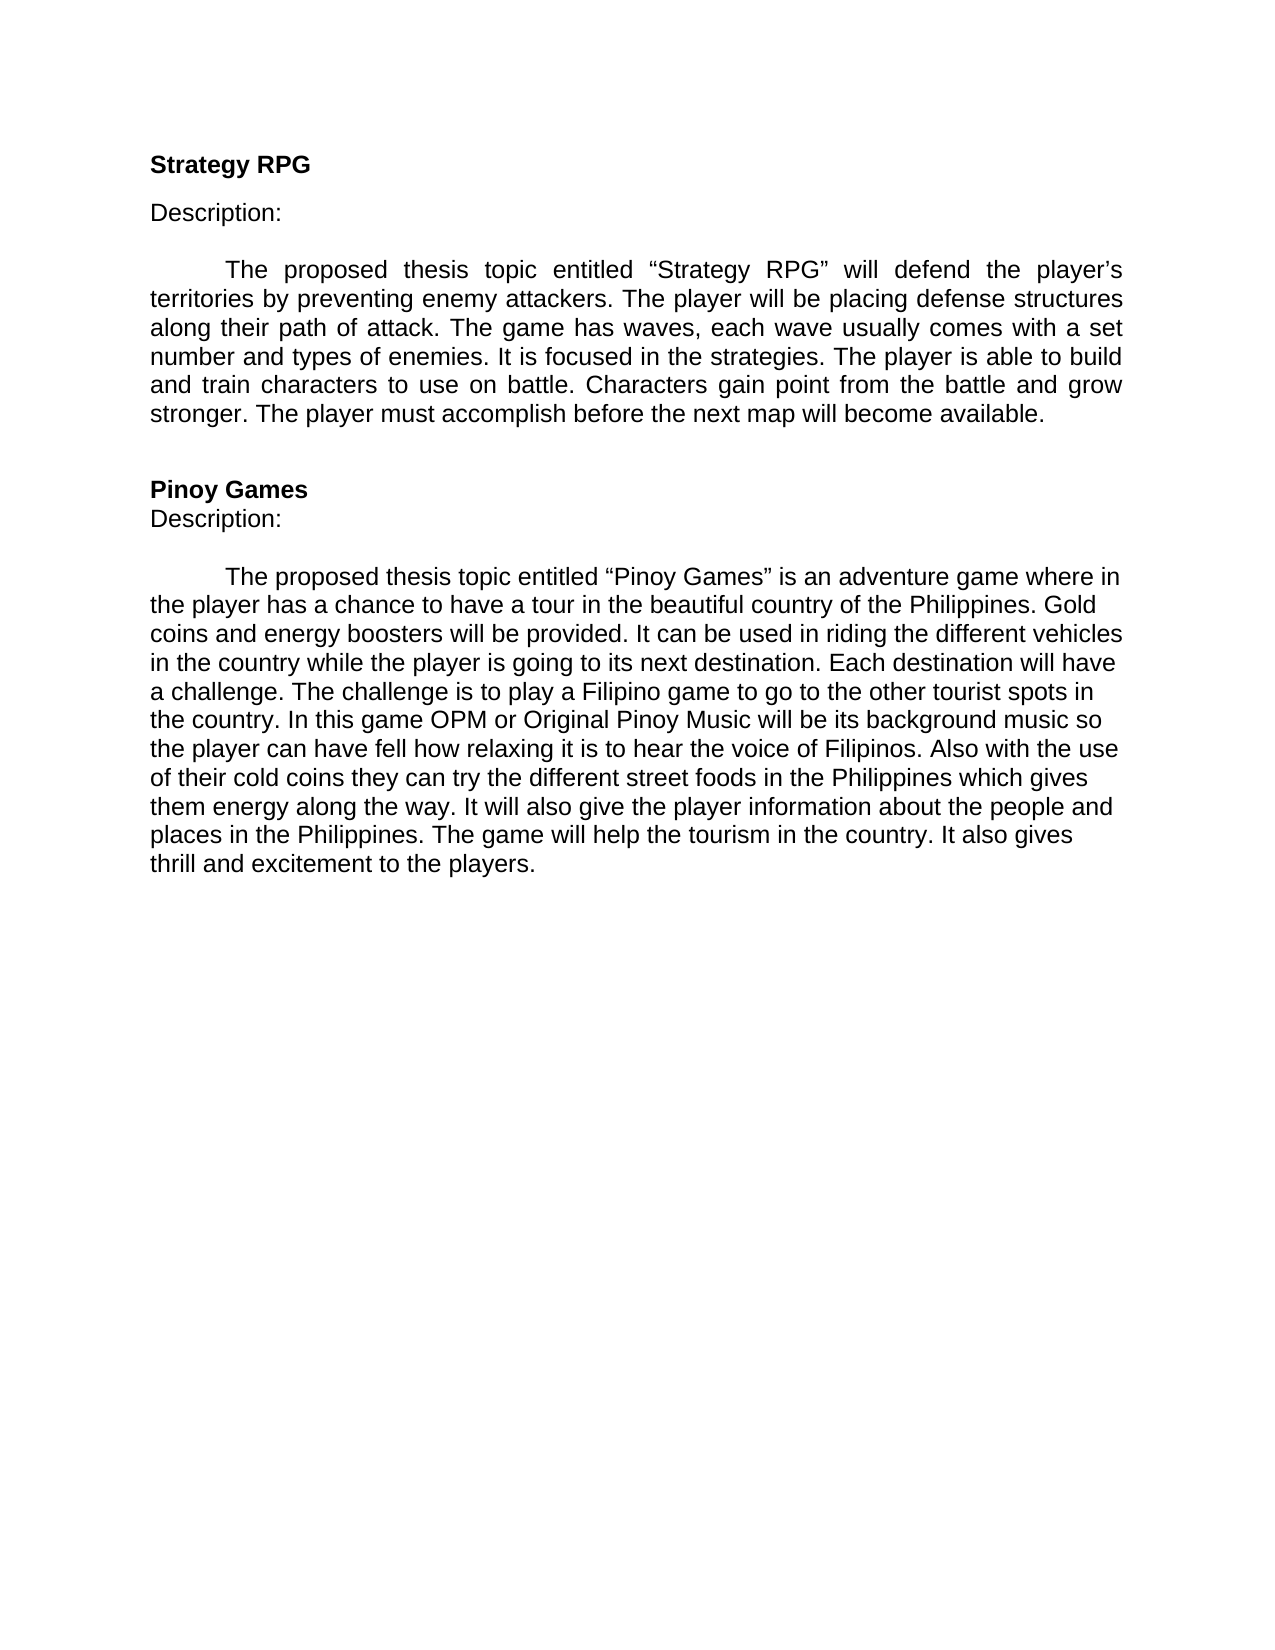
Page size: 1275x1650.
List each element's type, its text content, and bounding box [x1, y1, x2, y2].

text Pinoy Games [150, 475, 1125, 504]
text The proposed thesis topic entitled “Strategy RPG” will defend the player’s territories by preventing enemy attackers. The player will be placing defense structures along their path of attack. The game has waves, each wave usually comes with a set number and types of enemies. It is focused in the strategies. The player is able to build and train characters to use on battle. Characters gain point from the battle and grow stronger. The player must accomplish before the next map will become available. [150, 255, 1125, 428]
text Strategy RPG [150, 150, 1125, 179]
text Description: [150, 504, 1125, 533]
text The proposed thesis topic entitled “Pinoy Games” is an adventure game where in the player has a chance to have a tour in the beautiful country of the Philippines. Gold coins and energy boosters will be provided. It can be used in riding the different vehicles in the country while the player is going to its next destination. Each destination will have a challenge. The challenge is to play a Filipino game to go to the other tourist spots in the country. In this game OPM or Original Pinoy Music will be its background music so the player can have fell how relaxing it is to hear the voice of Filipinos. Also with the use of their cold coins they can try the different street foods in the Philippines which gives them energy along the way. It will also give the player information about the people and places in the Philippines. The game will help the tourism in the country. It also gives thrill and excitement to the players. [150, 562, 1125, 878]
text Description: [150, 198, 1125, 226]
